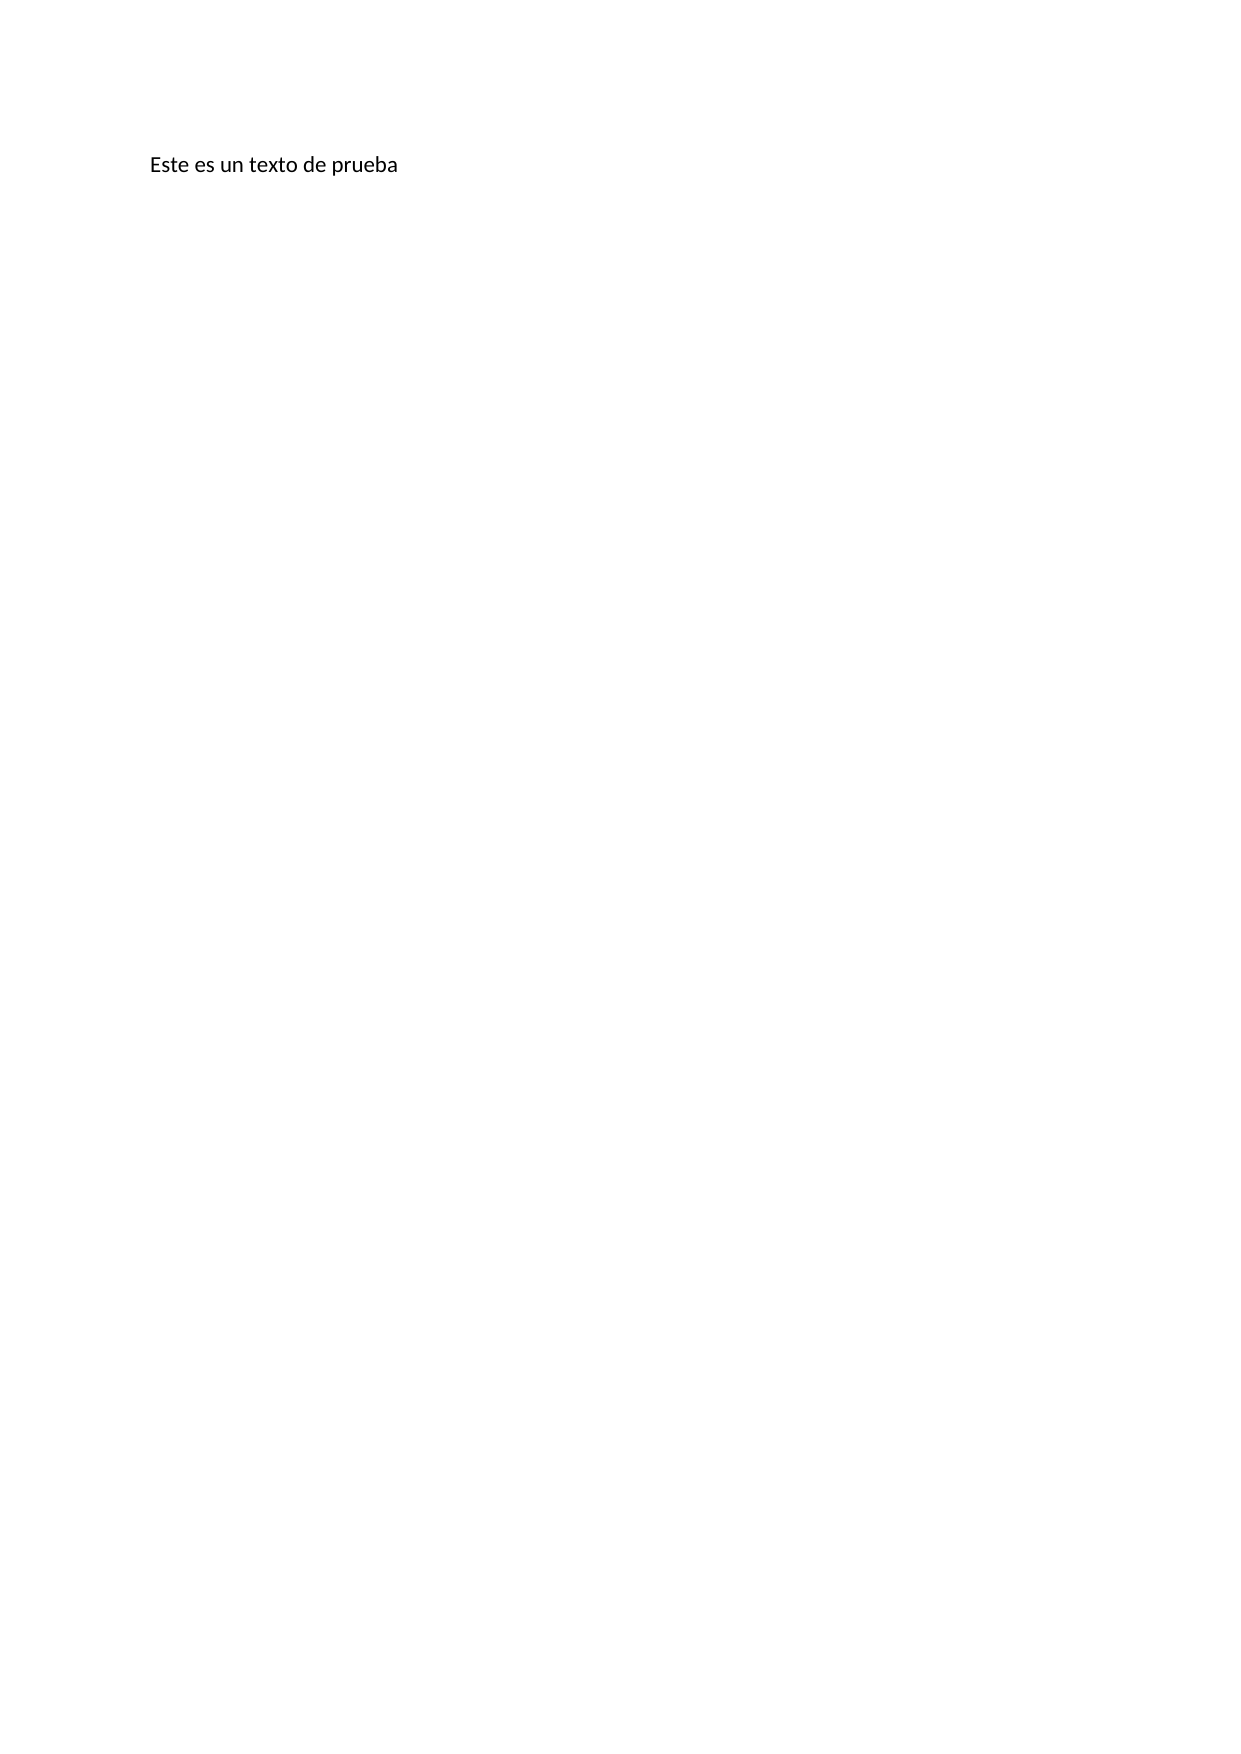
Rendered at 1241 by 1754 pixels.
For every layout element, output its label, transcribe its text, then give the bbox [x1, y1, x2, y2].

text Este es un texto de prueba [150, 150, 1090, 178]
